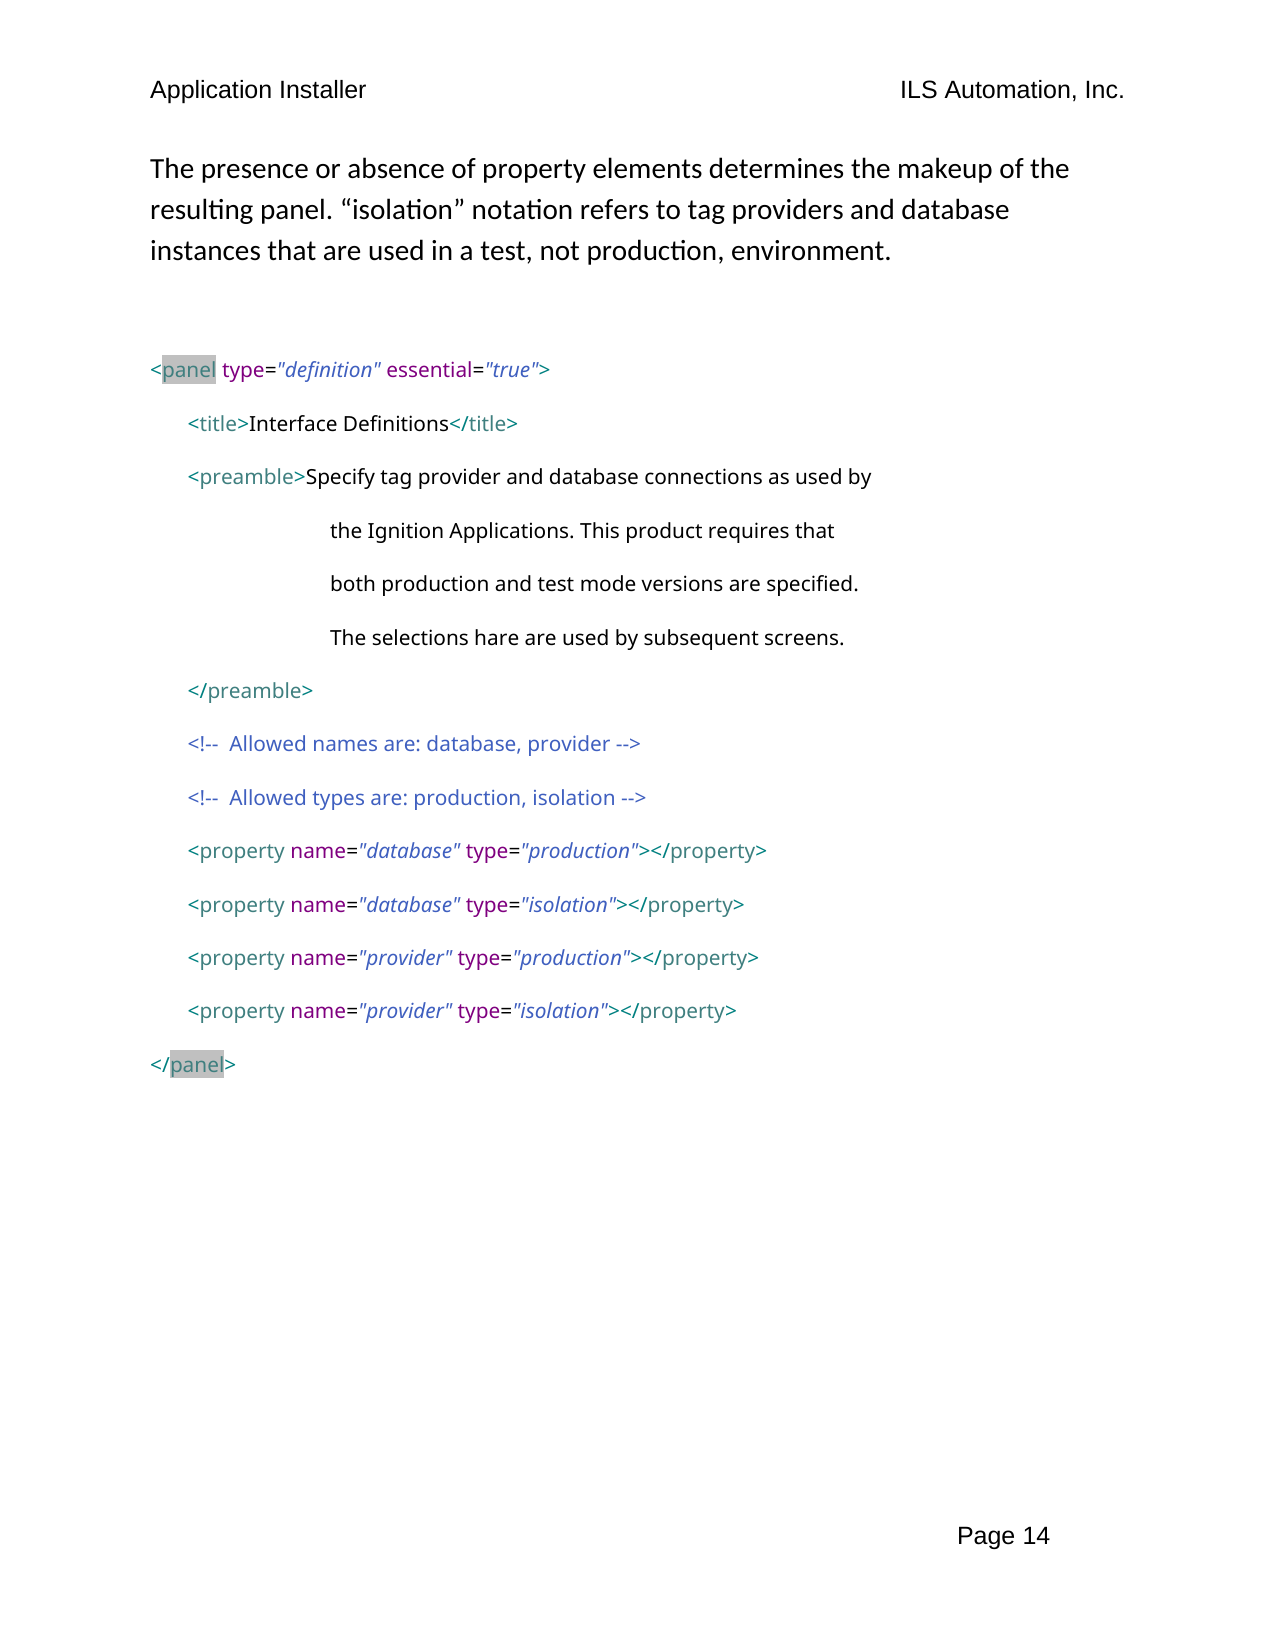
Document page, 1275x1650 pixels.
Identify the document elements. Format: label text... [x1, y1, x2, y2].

text <title>Interface Definitions</title> [150, 409, 1125, 437]
text The presence or absence of property elements determines the makeup of the resulting panel. “isolation” notation refers to tag providers and database instances that are used in a test, not production, environment. [150, 150, 1125, 267]
text <!-- Allowed types are: production, isolation --> [150, 783, 1125, 811]
text <!-- Allowed names are: database, provider --> [150, 729, 1125, 758]
text <panel type="definition" essential="true"> [216, 355, 1125, 384]
text the Ignition Applications. This product requires that [150, 516, 1125, 544]
text <property name="database" type="production"></property> [150, 836, 1125, 865]
text </panel> [224, 1050, 1125, 1078]
text both production and test mode versions are specified. [150, 569, 1125, 598]
text <property name="provider" type="isolation"></property> [150, 997, 1125, 1025]
text </preamble> [150, 676, 1125, 704]
text </panel> [150, 1050, 170, 1078]
text <property name="database" type="isolation"></property> [150, 890, 1125, 918]
text <property name="provider" type="production"></property> [150, 943, 1125, 972]
text <preamble>Specify tag provider and database connections as used by [150, 462, 1125, 491]
text The selections hare are used by subsequent screens. [150, 623, 1125, 651]
